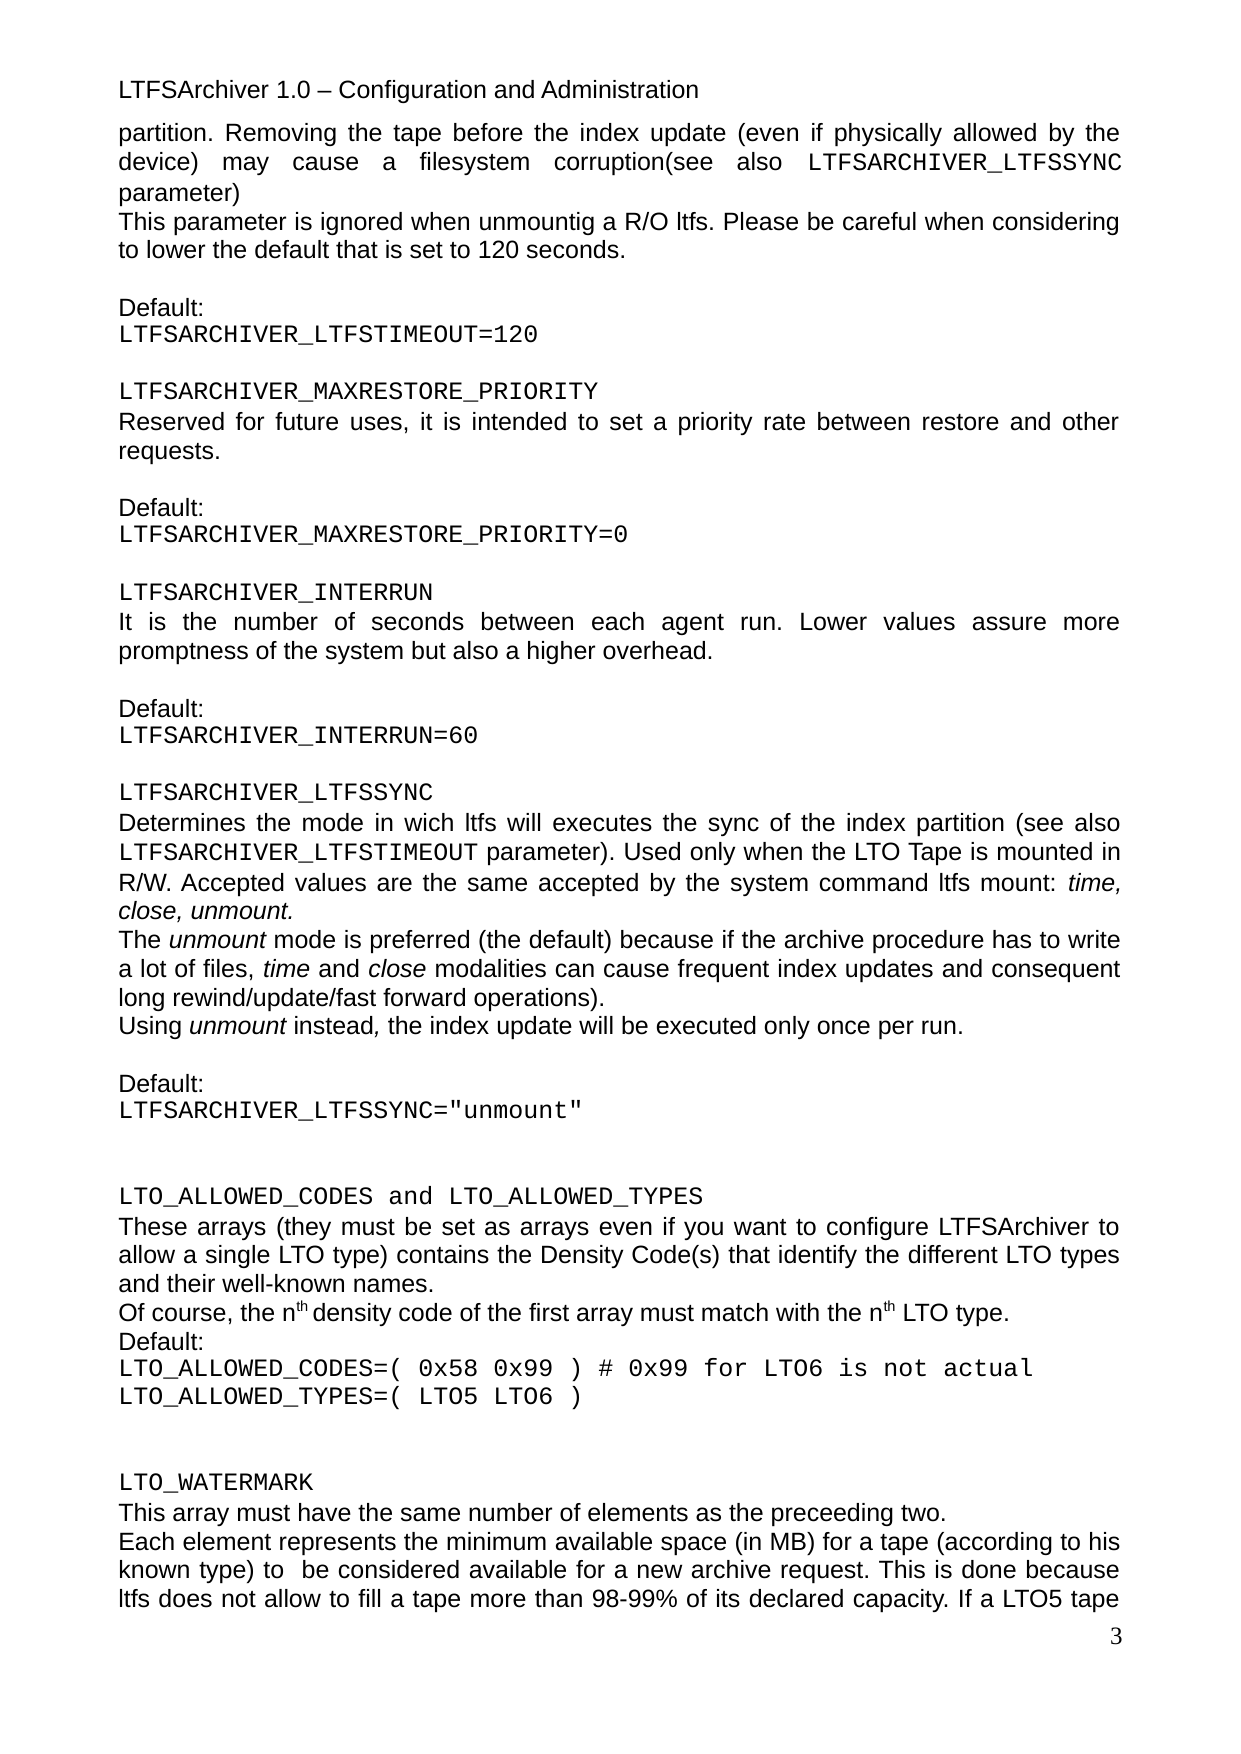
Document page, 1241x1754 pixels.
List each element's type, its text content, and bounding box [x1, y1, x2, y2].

text Default: [118, 694, 1122, 722]
text LTO_WATERMARK [118, 1469, 1122, 1498]
text LTFSARCHIVER_MAXRESTORE_PRIORITY [118, 379, 1122, 407]
text The unmount mode is preferred (the default) because if the archive procedure has to write a lot of files, time and close modalities can cause frequent index updates and consequent long rewind/update/fast forward operations). [118, 925, 1122, 1011]
text LTO_ALLOWED_TYPES=( LTO5 LTO6 ) [118, 1384, 1122, 1412]
text LTFSARCHIVER_INTERRUN [118, 579, 1122, 607]
text LTFSARCHIVER_LTFSTIMEOUT=120 [118, 322, 1122, 350]
text Using unmount instead, the index update will be executed only once per run. [118, 1011, 1122, 1040]
text Of course, the nth density code of the first array must match with the nth LTO type. [118, 1298, 1122, 1327]
text LTFSARCHIVER_INTERRUN=60 [118, 722, 1122, 751]
text This parameter is ignored when unmountig a R/O ltfs. Please be careful when considering to lower the default that is set to 120 seconds. [118, 207, 1122, 264]
text Default: [118, 1069, 1122, 1097]
text LTFSARCHIVER_MAXRESTORE_PRIORITY=0 [118, 522, 1122, 550]
text These arrays (they must be set as arrays even if you want to configure LTFSArchiver to allow a single LTO type) contains the Density Code(s) that identify the different LTO types and their well-known names. [118, 1212, 1122, 1298]
text It is the number of seconds between each agent run. Lower values assure more promptness of the system but also a higher overhead. [118, 607, 1122, 665]
text LTO_ALLOWED_CODES=( 0x58 0x99 ) # 0x99 for LTO6 is not actual [118, 1355, 1122, 1384]
text LTFSARCHIVER_LTFSSYNC="unmount" [118, 1097, 1122, 1126]
text Default: [118, 493, 1122, 522]
text Default: [118, 1327, 1122, 1355]
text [118, 1527, 1122, 1613]
text This array must have the same number of elements as the preceeding two. [118, 1498, 1122, 1527]
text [118, 118, 1122, 207]
text Default: [118, 293, 1122, 322]
text LTO_ALLOWED_CODES and LTO_ALLOWED_TYPES [118, 1183, 1122, 1212]
text LTFSARCHIVER_LTFSSYNC [118, 779, 1122, 808]
text Determines the mode in wich ltfs will executes the sync of the index partition (see also LTFSARCHIVER_LTFSTIMEOUT parameter). Used only when the LTO Tape is mounted in R/W. Accepted values are the same accepted by the system command ltfs mount: time, close, unmount. [118, 808, 1122, 925]
text Reserved for future uses, it is intended to set a priority rate between restore and other requests. [118, 407, 1122, 464]
